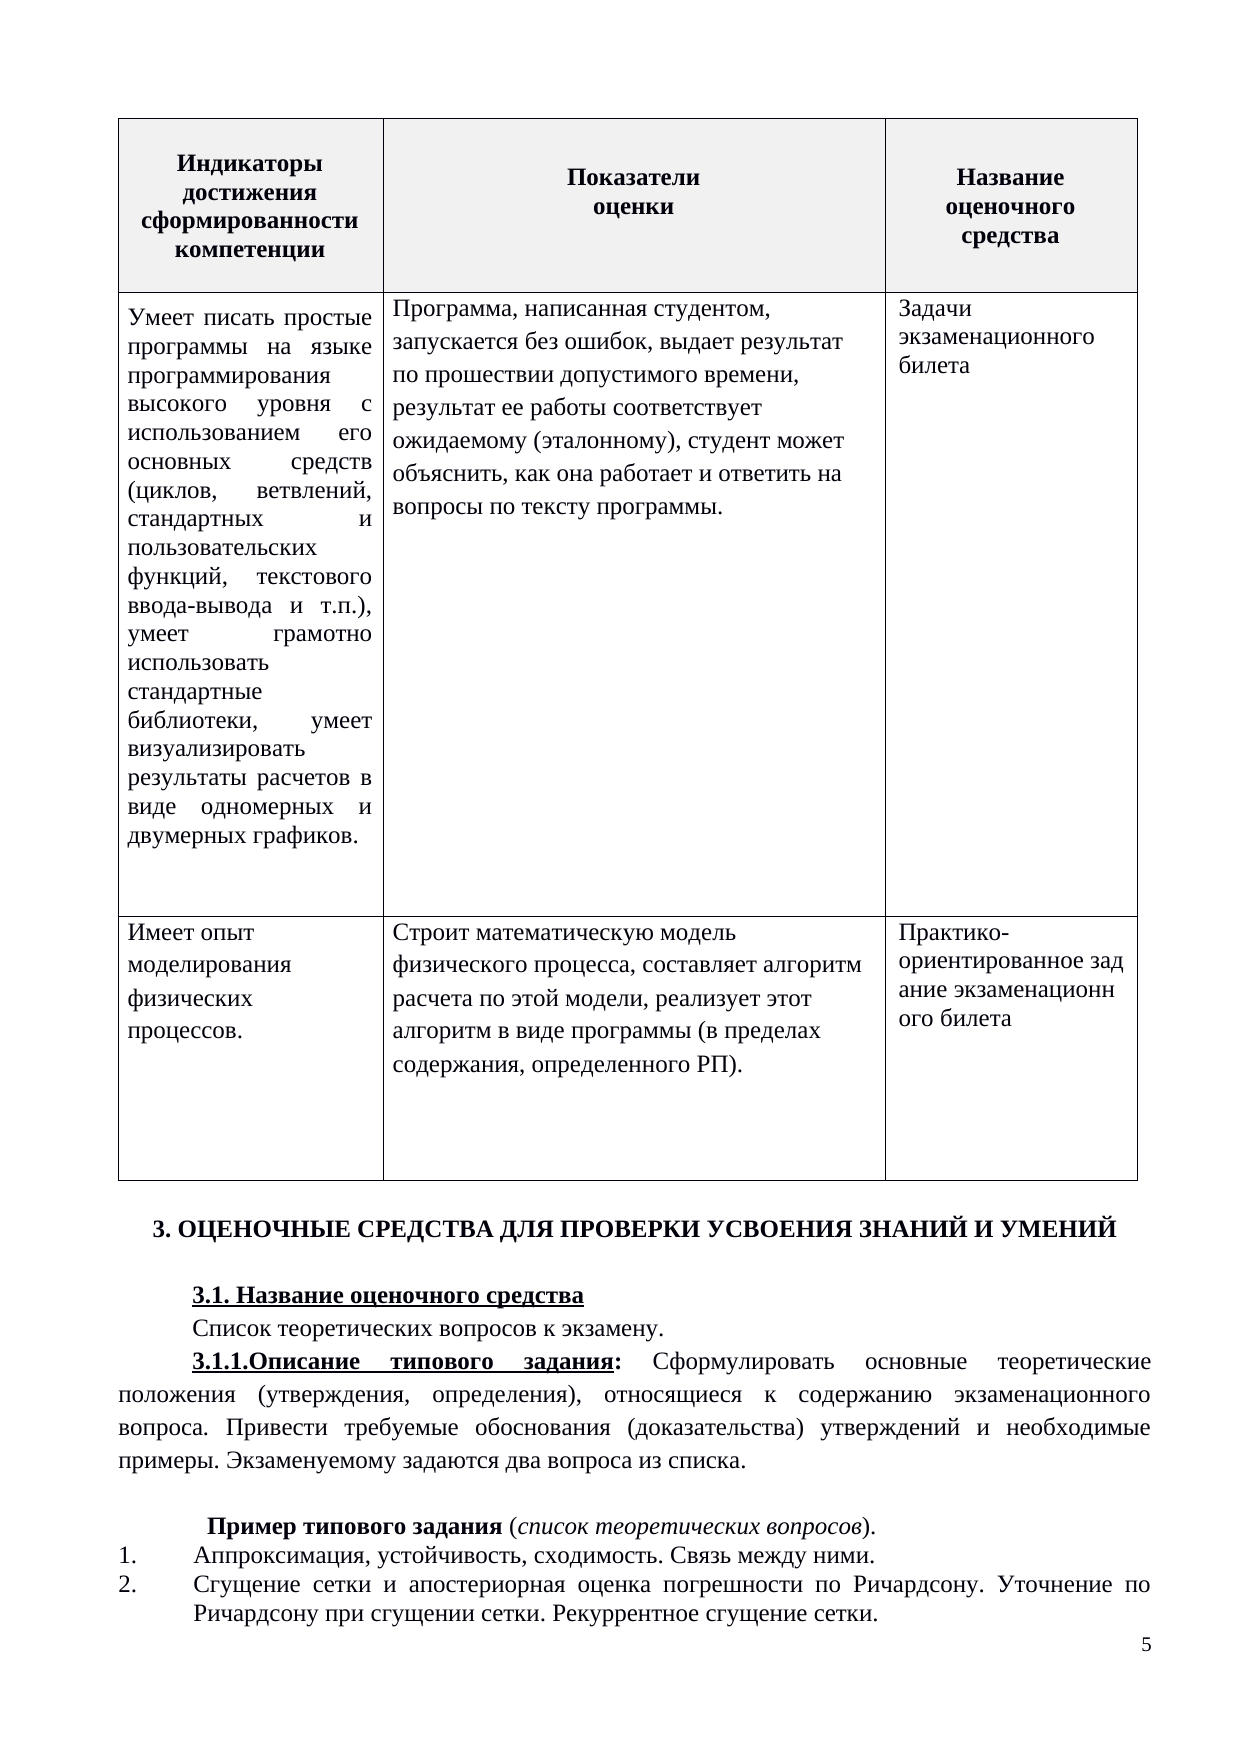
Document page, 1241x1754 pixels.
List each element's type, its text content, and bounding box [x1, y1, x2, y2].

table_cell Строит математическую модель физического процесса, составляет алгоритм расчета по этой модели, реализует этот алгоритм в виде программы (в пределах содержания, определенного РП). [384, 917, 885, 1179]
text Пример типового задания (список теоретических вопросов). [118, 1511, 1152, 1540]
table_header Индикаторы достижения сформированности компетенции [119, 119, 383, 292]
table_header Показатели оценки [384, 119, 885, 292]
list 3.1. Название оценочного средства [118, 1280, 1152, 1309]
list 3.1.1.Описание типового задания: Сформулировать основные теоретические положения (утверждения, определения), относящиеся к содержанию экзаменационного вопроса. Привести требуемые обоснования (доказательства) утверждений и необходимые примеры. Экзаменуемому задаются два вопроса из списка. [118, 1346, 1152, 1474]
list Аппроксимация, устойчивость, сходимость. Связь между ними. [118, 1540, 1152, 1569]
table_header Название оценочного средства [886, 119, 1137, 292]
text 3. ОЦЕНОЧНЫЕ СРЕДСТВА ДЛЯ ПРОВЕРКИ УСВОЕНИЯ ЗНАНИЙ И УМЕНИЙ [118, 1214, 1152, 1243]
list Сгущение сетки и апостериорная оценка погрешности по Ричардсону. Уточнение по Ричардсону при сгущении сетки. Рекуррентное сгущение сетки. [118, 1569, 1152, 1626]
table_cell Программа, написанная студентом, запускается без ошибок, выдает результат по прошествии допустимого времени, результат ее работы соответствует ожидаемому (эталонному), студент может объяснить, как она работает и ответить на вопросы по тексту программы. [384, 293, 885, 916]
list Список теоретических вопросов к экзамену. [118, 1313, 1152, 1342]
table_cell Задачи экзаменационного билета [886, 293, 1137, 916]
table_cell Имеет опыт моделирования физических процессов. [119, 917, 383, 1179]
table_cell Практико-ориентированное задание экзаменационного билета [886, 917, 1137, 1179]
table_cell Умеет писать простые программы на языке программирования высокого уровня с использованием его основных средств (циклов, ветвлений, стандартных и пользовательских функций, текстового ввода-вывода и т.п.), умеет грамотно использовать стандартные библиотеки, умеет визуализировать результаты расчетов в виде одномерных и двумерных графиков. [119, 293, 383, 916]
